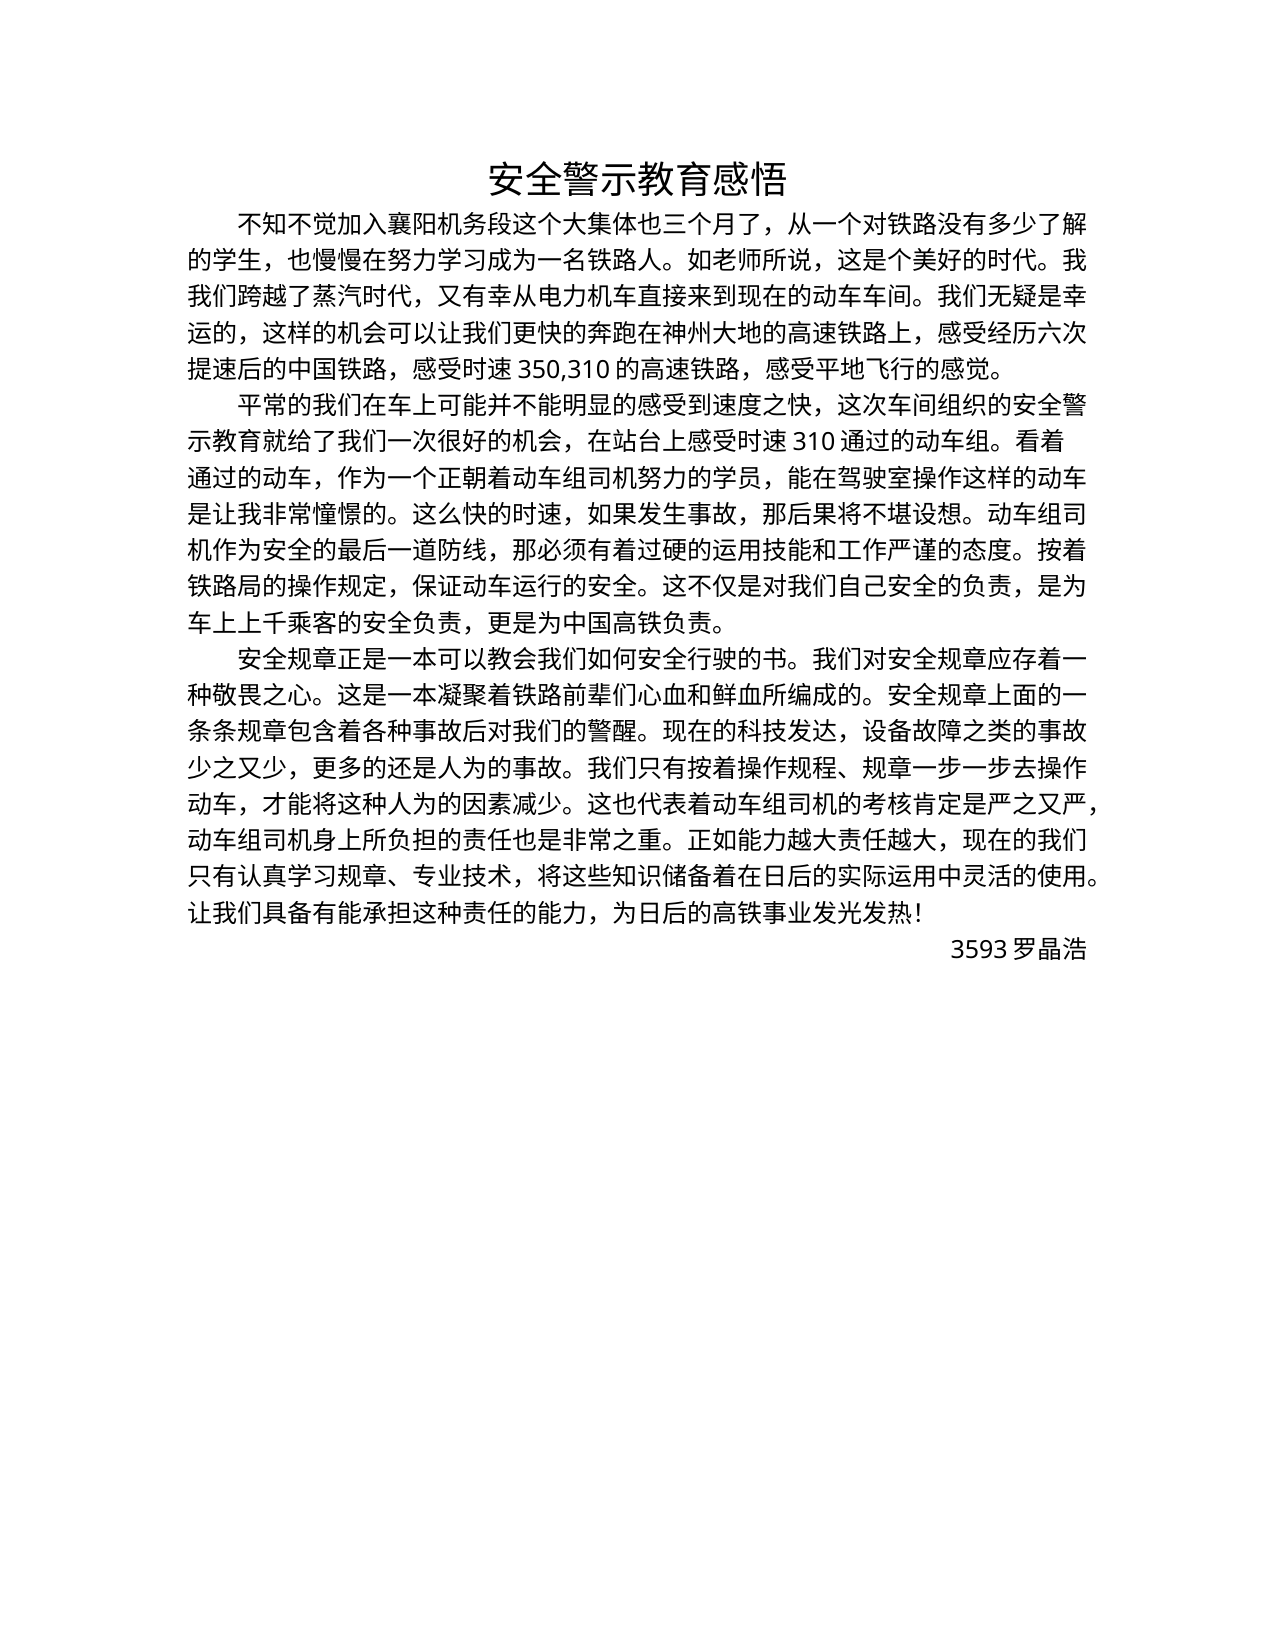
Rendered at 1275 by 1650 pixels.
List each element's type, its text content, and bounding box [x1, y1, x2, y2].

text 安全规章正是一本可以教会我们如何安全行驶的书。我们对安全规章应存着一种敬畏之心。这是一本凝聚着铁路前辈们心血和鲜血所编成的。安全规章上面的一条条规章包含着各种事故后对我们的警醒。现在的科技发达，设备故障之类的事故少之又少，更多的还是人为的事故。我们只有按着操作规程、规章一步一步去操作动车，才能将这种人为的因素减少。这也代表着动车组司机的考核肯定是严之又严，动车组司机身上所负担的责任也是非常之重。正如能力越大责任越大，现在的我们只有认真学习规章、专业技术，将这些知识储备着在日后的实际运用中灵活的使用。让我们具备有能承担这种责任的能力，为日后的高铁事业发光发热！ [187, 639, 1087, 929]
text 平常的我们在车上可能并不能明显的感受到速度之快，这次车间组织的安全警示教育就给了我们一次很好的机会，在站台上感受时速310通过的动车组。看着通过的动车，作为一个正朝着动车组司机努力的学员，能在驾驶室操作这样的动车是让我非常憧憬的。这么快的时速，如果发生事故，那后果将不堪设想。动车组司机作为安全的最后一道防线，那必须有着过硬的运用技能和工作严谨的态度。按着铁路局的操作规定，保证动车运行的安全。这不仅是对我们自己安全的负责，是为车上上千乘客的安全负责，更是为中国高铁负责。 [187, 386, 1087, 639]
text 安全警示教育感悟 [187, 150, 1087, 204]
text 不知不觉加入襄阳机务段这个大集体也三个月了，从一个对铁路没有多少了解的学生，也慢慢在努力学习成为一名铁路人。如老师所说，这是个美好的时代。我我们跨越了蒸汽时代，又有幸从电力机车直接来到现在的动车车间。我们无疑是幸运的，这样的机会可以让我们更快的奔跑在神州大地的高速铁路上，感受经历六次提速后的中国铁路，感受时速350,310的高速铁路，感受平地飞行的感觉。 [187, 204, 1087, 386]
text 3593罗晶浩 [187, 929, 1087, 966]
